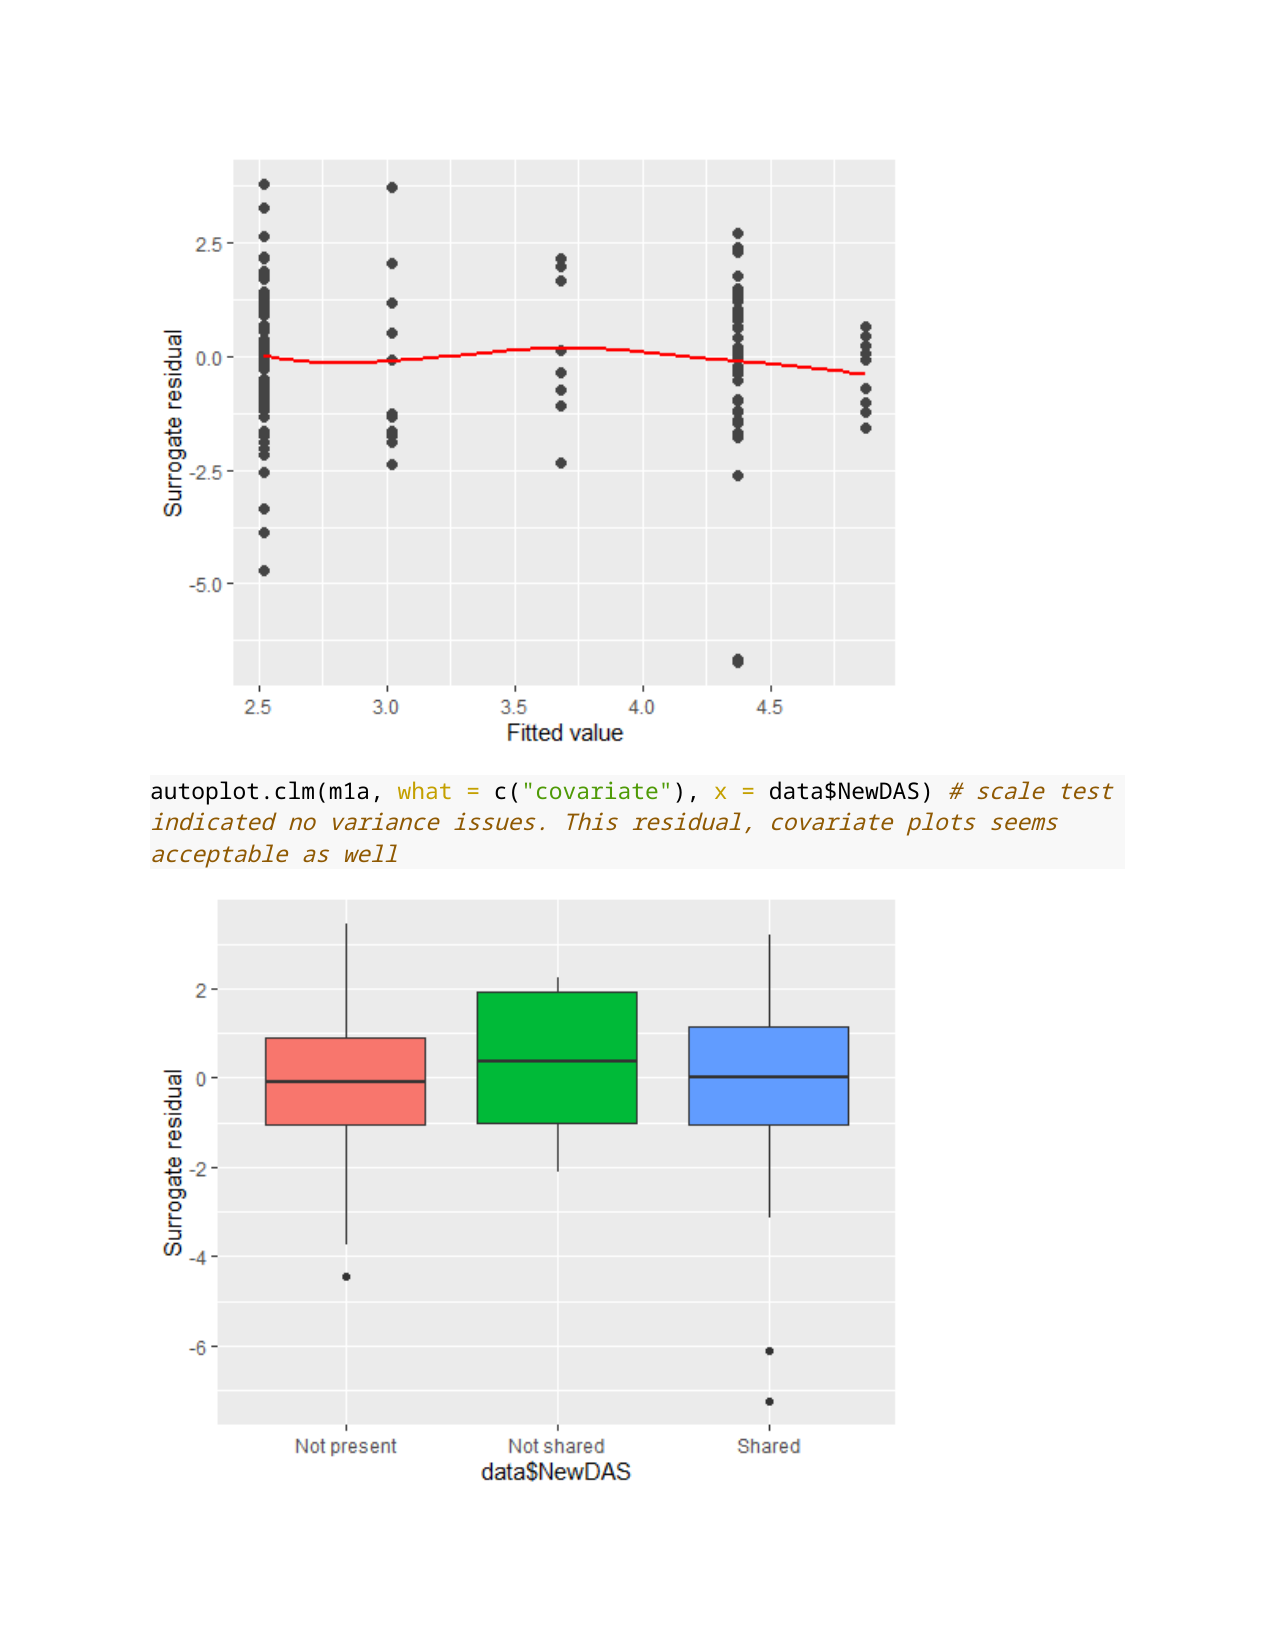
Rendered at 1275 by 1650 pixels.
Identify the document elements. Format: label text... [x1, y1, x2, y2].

picture [150, 150, 908, 757]
text autoplot.clm(m1a, what = c("covariate"), x = data$NewDAS) # scale test indicated no variance issues. This residual, covariate plots seems acceptable as well [150, 775, 1125, 869]
picture [150, 889, 908, 1496]
